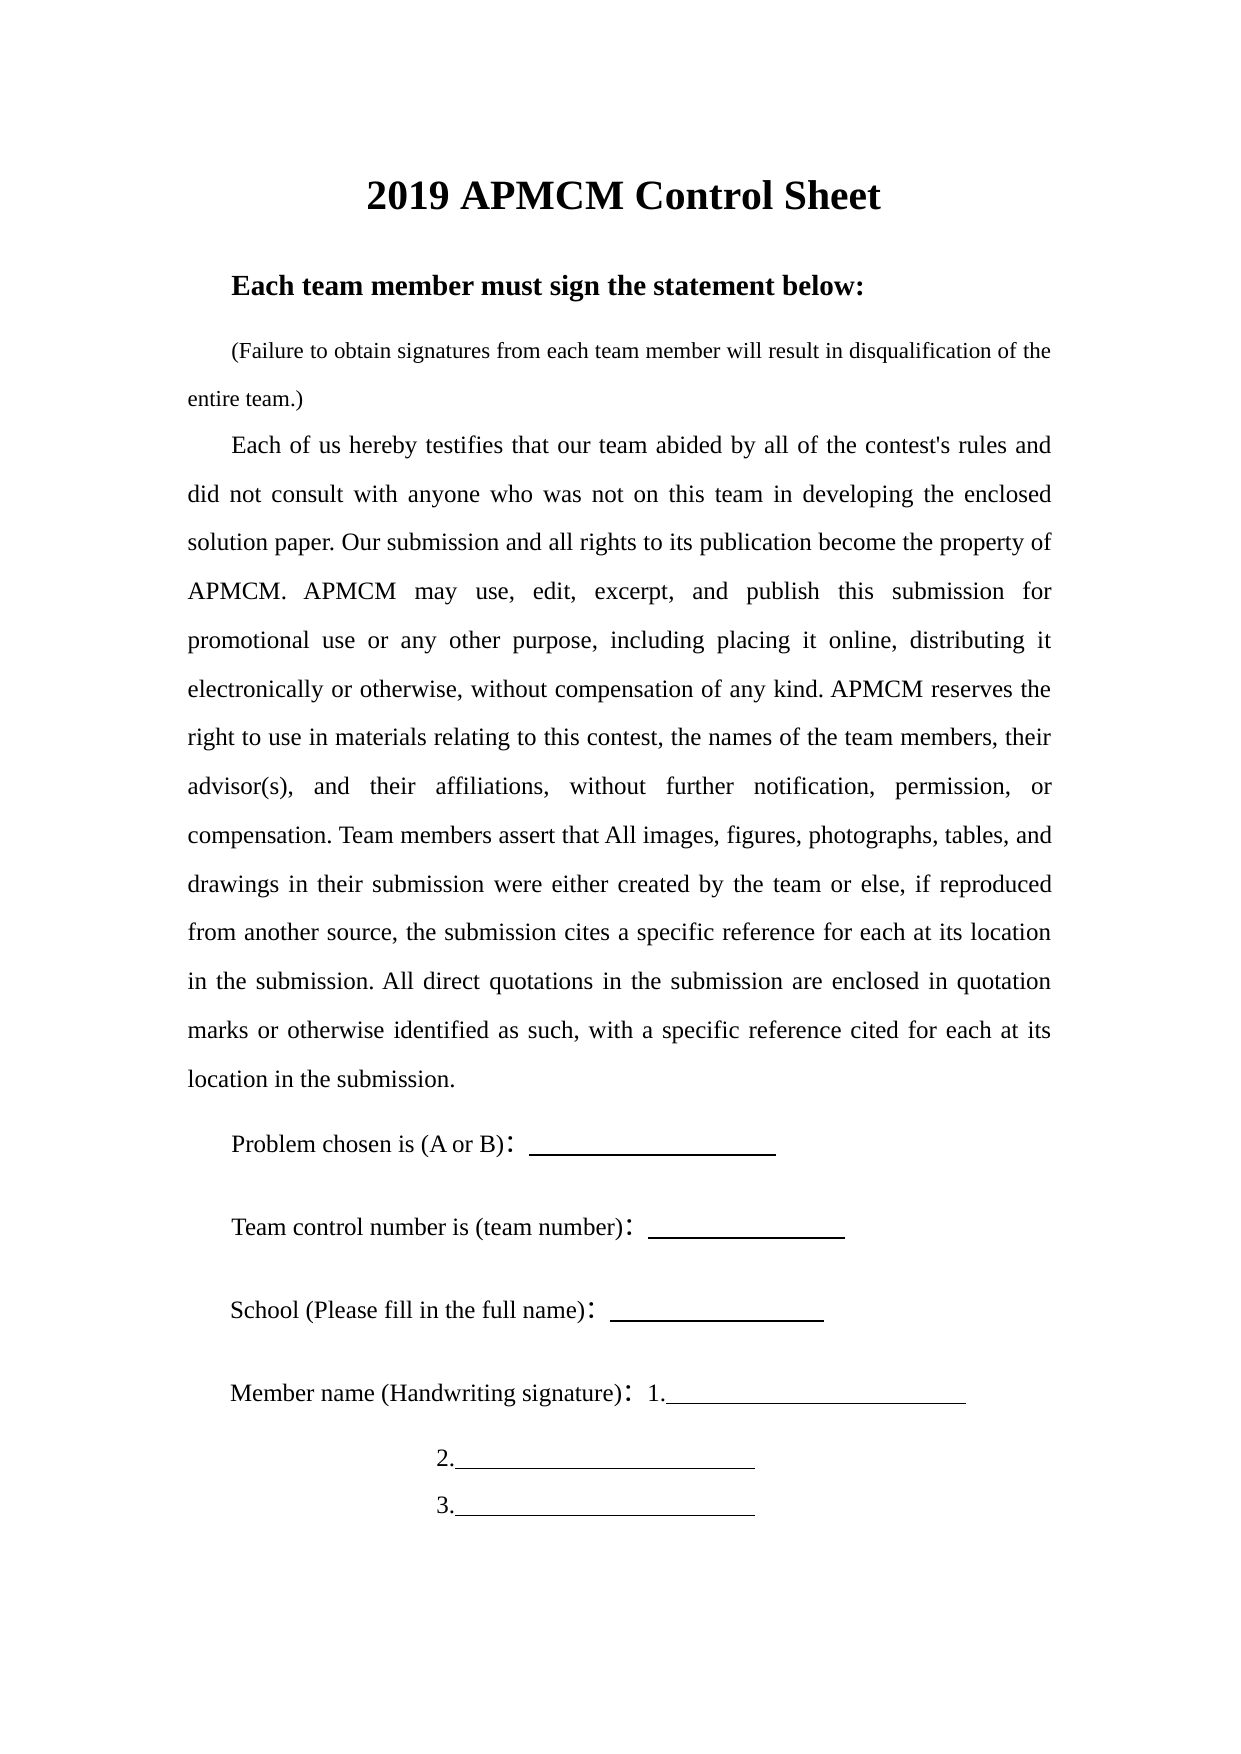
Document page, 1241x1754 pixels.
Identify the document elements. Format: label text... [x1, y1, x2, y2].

text Problem chosen is (A or B)： [187, 1109, 1053, 1174]
text 3. [187, 1488, 1053, 1521]
text Member name (Handwriting signature)：1. [187, 1358, 1053, 1423]
text Each of us hereby testifies that our team abided by all of the contest's rules and did not consult with anyone who was not on this team in developing the enclosed solution paper. Our submission and all rights to its publication become the property of APMCM. APMCM may use, edit, excerpt, and publish this submission for promotional use or any other purpose, including placing it online, distributing it electronically or otherwise, without compensation of any kind. APMCM reserves the right to use in materials relating to this contest, the names of the team members, their advisor(s), and their affiliations, without further notification, permission, or compensation. Team members assert that All images, figures, photographs, tables, and drawings in their submission were either created by the team or else, if reproduced from another source, the submission cites a specific reference for each at its location in the submission. All direct quotations in the submission are enclosed in quotation marks or otherwise identified as such, with a specific reference cited for each at its location in the submission. [187, 428, 1053, 1094]
text (Failure to obtain signatures from each team member will result in disqualification of the entire team.) [187, 334, 1053, 415]
text School (Please fill in the full name)： [187, 1275, 1053, 1340]
text 2019 APMCM Control Sheet [187, 162, 1053, 227]
text Each team member must sign the statement below: [187, 252, 1053, 317]
text Team control number is (team number)： [187, 1192, 1053, 1257]
text 2. [187, 1441, 1053, 1474]
